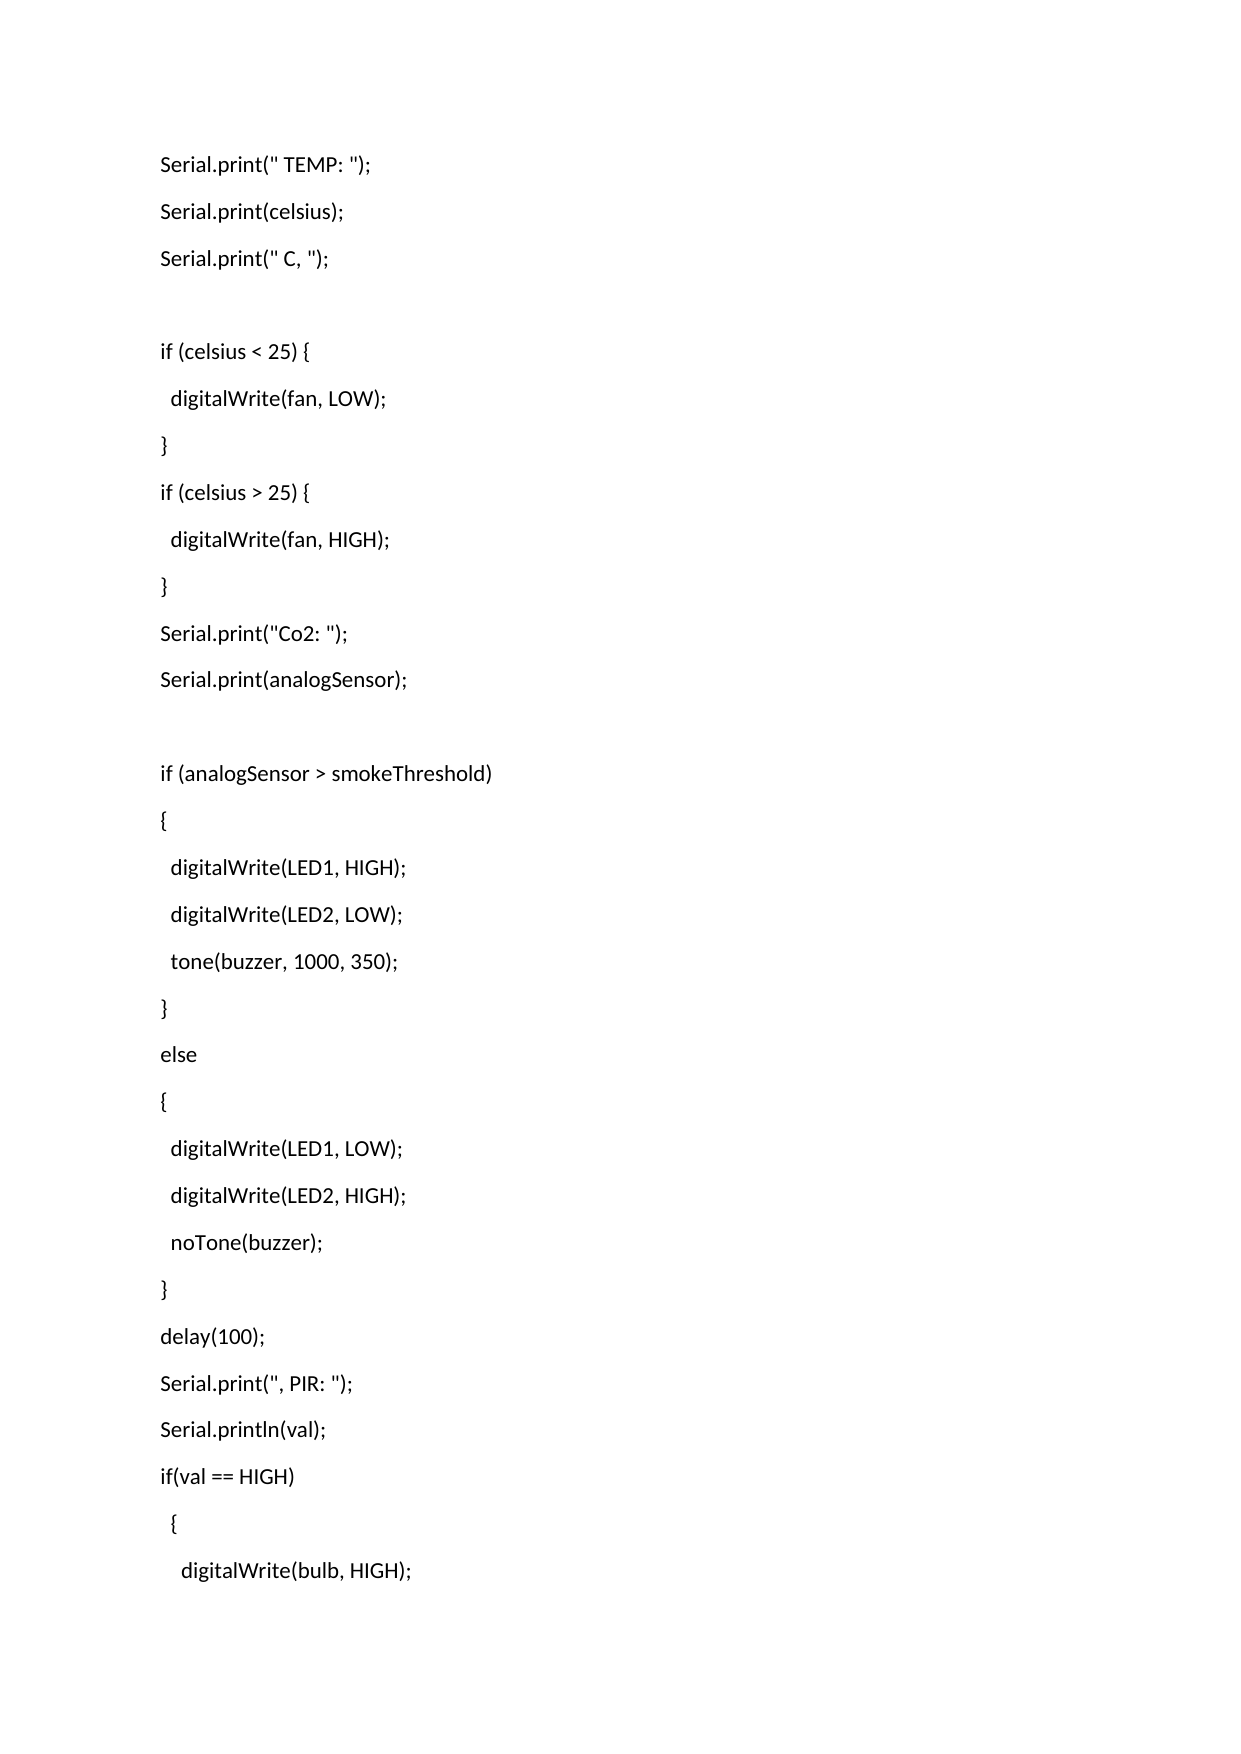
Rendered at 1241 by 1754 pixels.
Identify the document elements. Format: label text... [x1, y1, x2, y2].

text Serial.print(" TEMP: "); [150, 150, 1090, 178]
text Serial.print(" C, "); [150, 244, 1090, 272]
text } [150, 431, 1090, 459]
text Serial.print(analogSensor); [150, 666, 1090, 694]
text delay(100); [150, 1322, 1090, 1350]
text if (celsius < 25) { [150, 337, 1090, 366]
text if (celsius > 25) { [150, 478, 1090, 506]
text } [150, 1275, 1090, 1303]
text digitalWrite(LED2, LOW); [150, 900, 1090, 928]
text digitalWrite(bulb, HIGH); [150, 1556, 1090, 1584]
text { [150, 1509, 1090, 1537]
text digitalWrite(LED1, HIGH); [150, 853, 1090, 881]
text } [150, 572, 1090, 600]
text digitalWrite(LED2, HIGH); [150, 1181, 1090, 1209]
text { [150, 806, 1090, 834]
text } [150, 994, 1090, 1022]
text digitalWrite(fan, HIGH); [150, 525, 1090, 553]
text Serial.print(", PIR: "); [150, 1369, 1090, 1397]
text if (analogSensor > smokeThreshold) [150, 759, 1090, 787]
text digitalWrite(LED1, LOW); [150, 1134, 1090, 1162]
text digitalWrite(fan, LOW); [150, 384, 1090, 412]
text Serial.print(celsius); [150, 197, 1090, 225]
text Serial.print("Co2: "); [150, 619, 1090, 647]
text noTone(buzzer); [150, 1228, 1090, 1256]
text { [150, 1087, 1090, 1116]
text Serial.println(val); [150, 1416, 1090, 1444]
text tone(buzzer, 1000, 350); [150, 947, 1090, 975]
text else [150, 1041, 1090, 1069]
text if(val == HIGH) [150, 1462, 1090, 1491]
